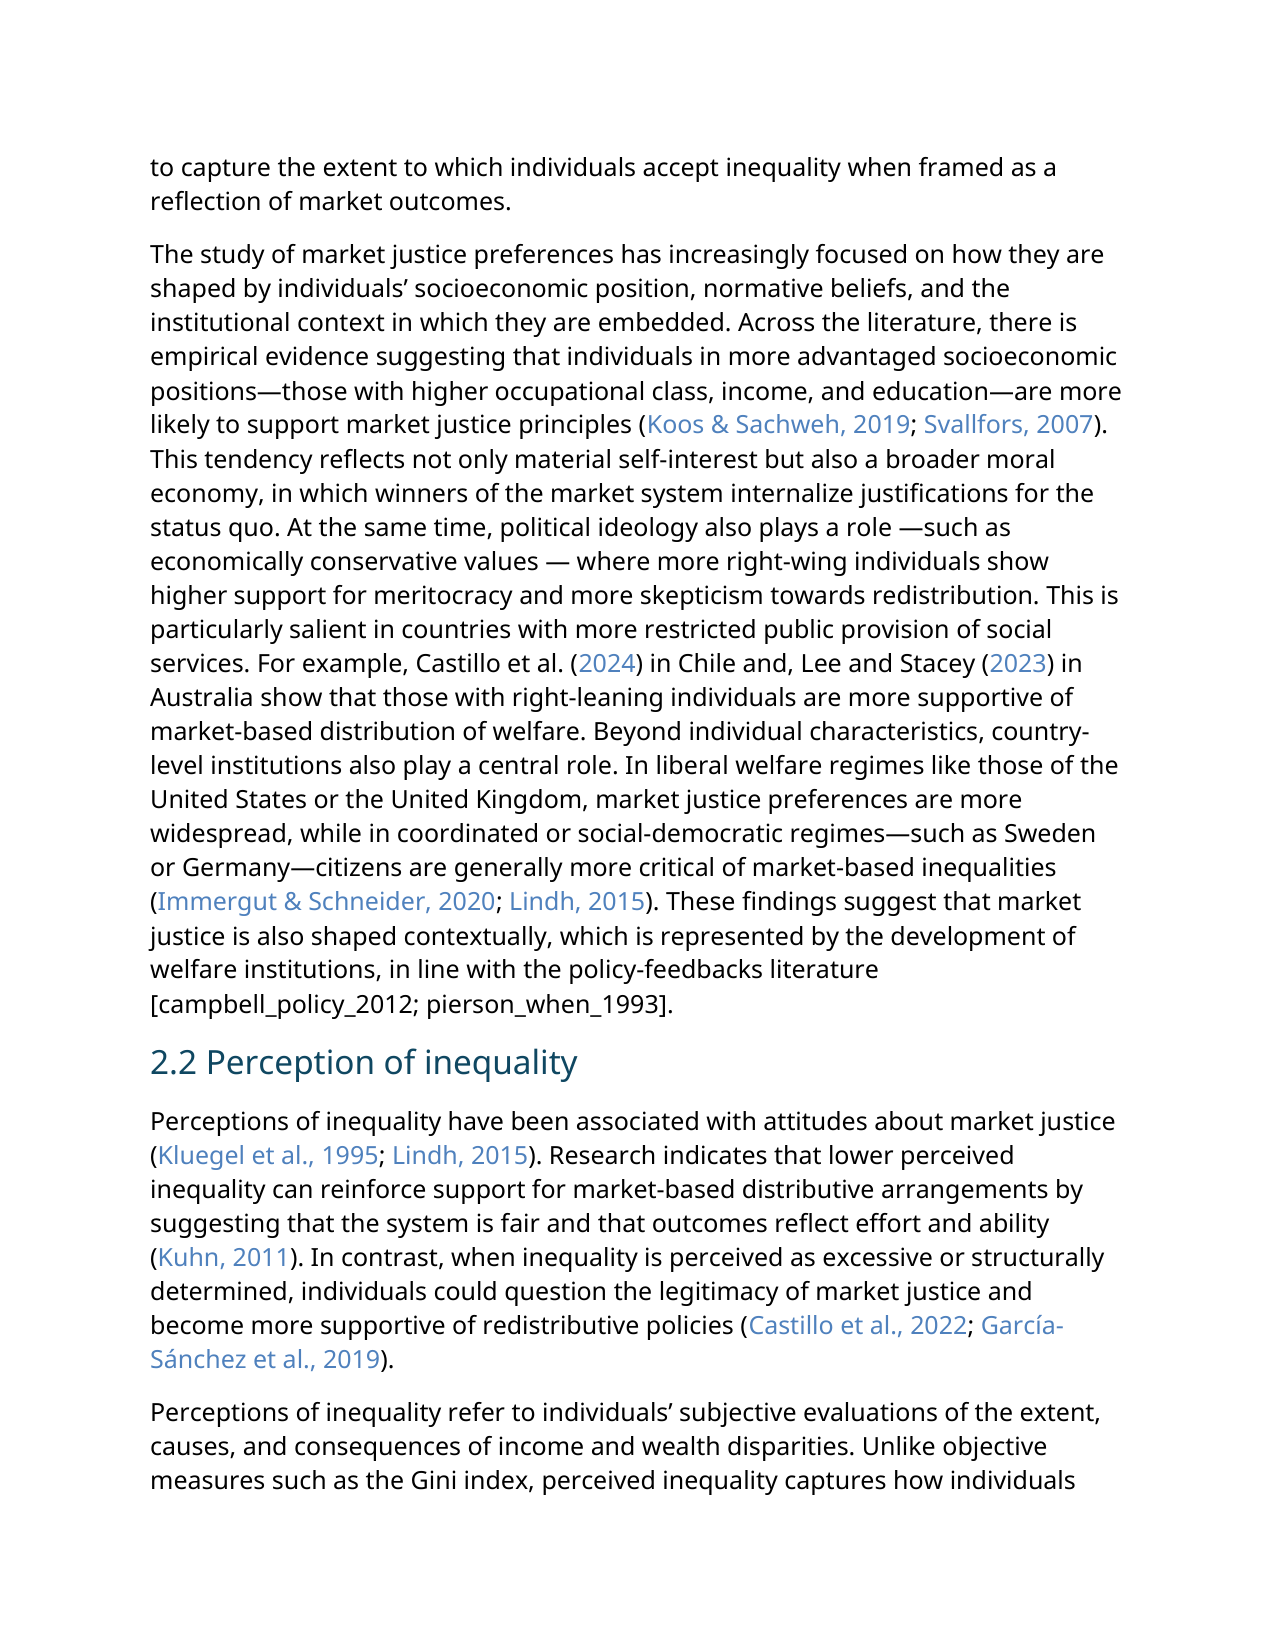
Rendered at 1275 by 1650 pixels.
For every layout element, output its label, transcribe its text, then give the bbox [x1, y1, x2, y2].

subtitle 2.2 Perception of inequality [150, 1039, 1125, 1084]
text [150, 1394, 1125, 1497]
text The study of market justice preferences has increasingly focused on how they are shaped by individuals’ socioeconomic position, normative beliefs, and the institutional context in which they are embedded. Across the literature, there is empirical evidence suggesting that individuals in more advantaged socioeconomic positions—those with higher occupational class, income, and education—are more likely to support market justice principles (Koos & Sachweh, 2019; Svallfors, 2007). This tendency reflects not only material self-interest but also a broader moral economy, in which winners of the market system internalize justifications for the status quo. At the same time, political ideology also plays a role —such as economically conservative values — where more right-wing individuals show higher support for meritocracy and more skepticism towards redistribution. This is particularly salient in countries with more restricted public provision of social services. For example, Castillo et al. (2024) in Chile and, Lee and Stacey (2023) in Australia show that those with right-leaning individuals are more supportive of market-based distribution of welfare. Beyond individual characteristics, country-level institutions also play a central role. In liberal welfare regimes like those of the United States or the United Kingdom, market justice preferences are more widespread, while in coordinated or social-democratic regimes—such as Sweden or Germany—citizens are generally more critical of market-based inequalities (Immergut & Schneider, 2020; Lindh, 2015). These findings suggest that market justice is also shaped contextually, which is represented by the development of welfare institutions, in line with the policy-feedbacks literature [campbell_policy_2012; pierson_when_1993]. [150, 237, 1125, 1020]
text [150, 150, 1125, 218]
text Perceptions of inequality have been associated with attitudes about market justice (Kluegel et al., 1995; Lindh, 2015). Research indicates that lower perceived inequality can reinforce support for market-based distributive arrangements by suggesting that the system is fair and that outcomes reflect effort and ability (Kuhn, 2011). In contrast, when inequality is perceived as excessive or structurally determined, individuals could question the legitimacy of market justice and become more supportive of redistributive policies (Castillo et al., 2022; García-Sánchez et al., 2019). [150, 1103, 1125, 1376]
